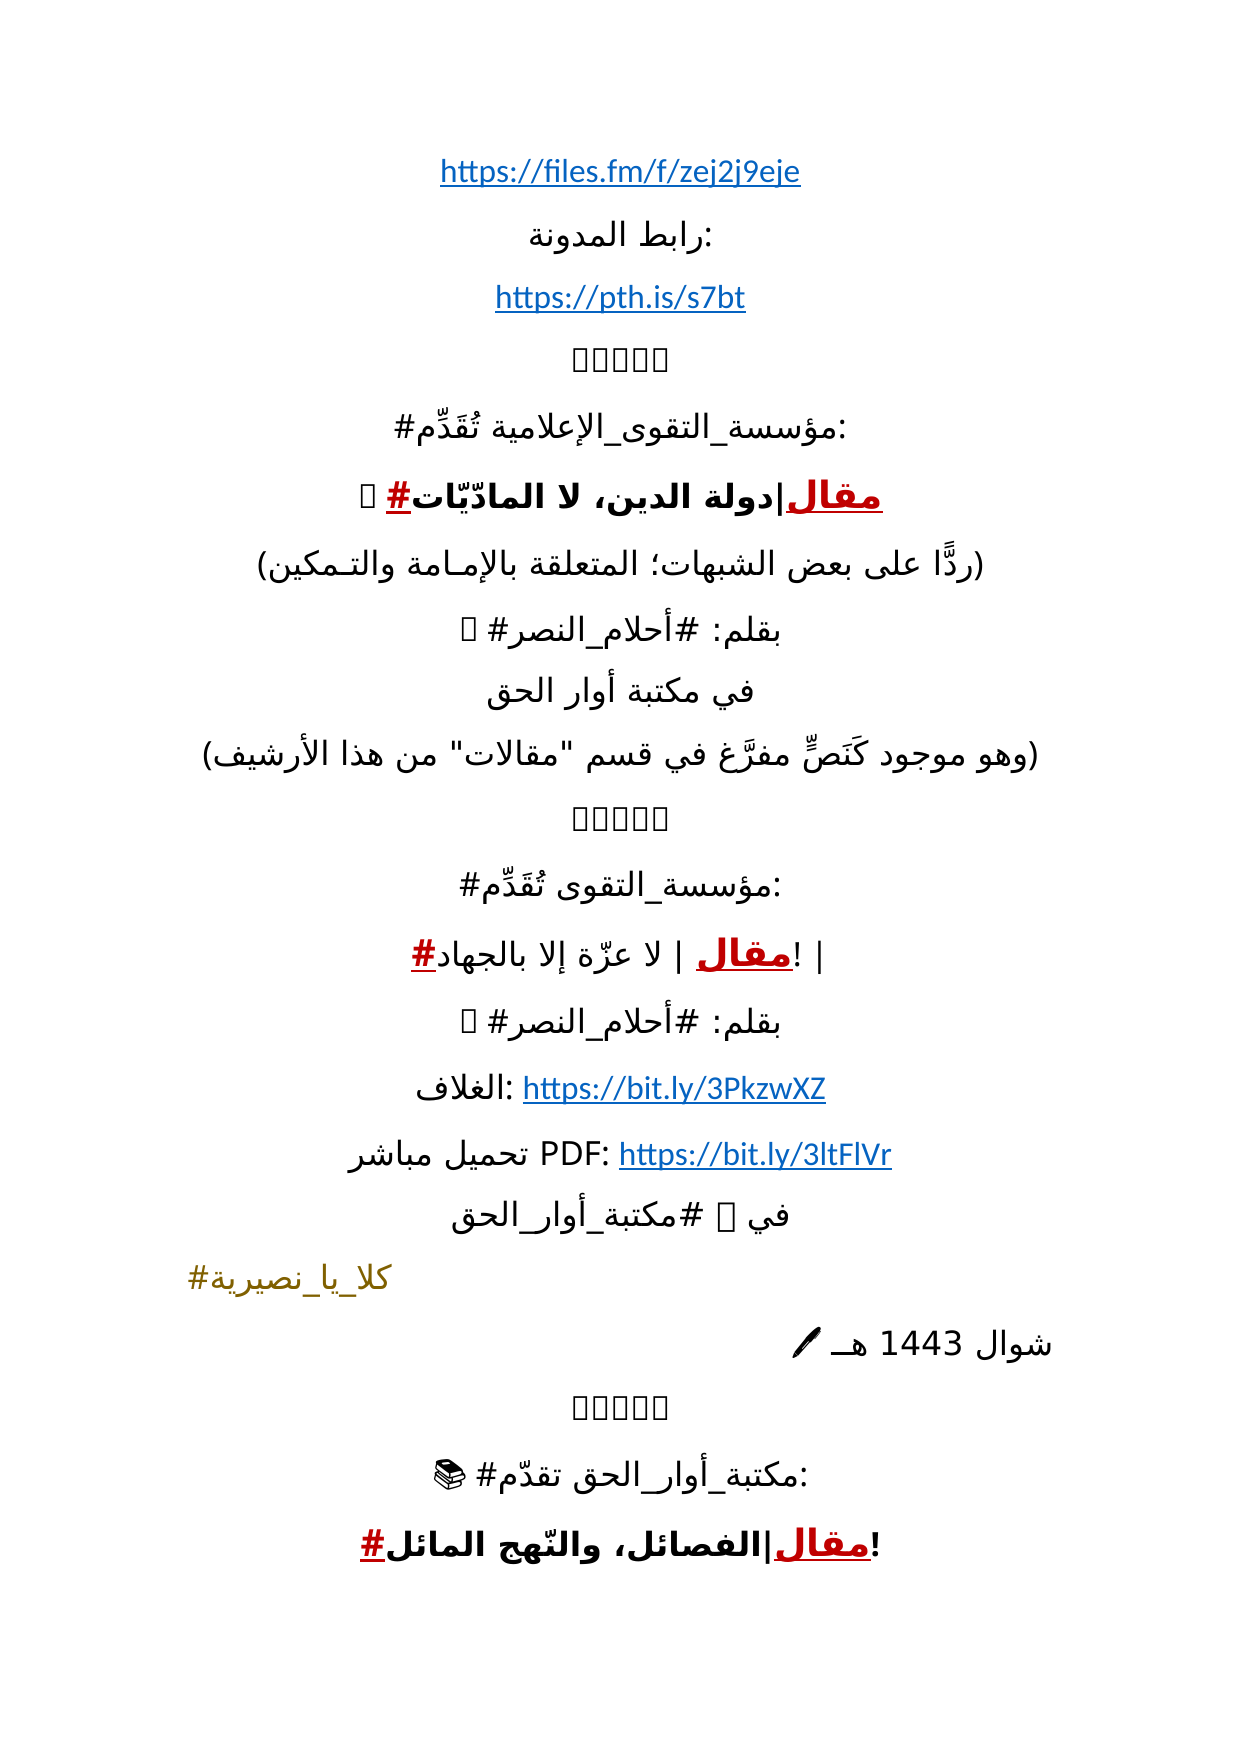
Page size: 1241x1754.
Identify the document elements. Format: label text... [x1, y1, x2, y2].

text 📝 #بقلم: #أحلام_النصر [187, 606, 1053, 651]
text https://pth.is/s7bt [187, 276, 1053, 317]
text 🖊 شوال 1443 هــ [187, 1319, 1053, 1365]
text #كلا_يا_نصيرية [187, 1254, 1053, 1299]
text في 📚 #مكتبة_أوار_الحق [187, 1195, 1053, 1234]
text #مؤسسة_التقوى تُقَدِّم: [187, 861, 1053, 906]
text https://files.fm/f/zej2j9eje [187, 150, 1053, 191]
text (ردًّا على بعض الشبهات؛ المتعلقة بالإمـامة والتـمكين) [187, 540, 1053, 585]
text ➖➖➖➖➖ [187, 795, 1053, 841]
text الغلاف: https://bit.ly/3PkzwXZ [187, 1064, 1053, 1109]
text (وهو موجود كَنَصٍّ مفرَّغ في قسم "مقالات" من هذا الأرشيف) [187, 730, 1053, 775]
text في مكتبة أوار الحق [187, 671, 1053, 710]
text #مقال|الفصائل، والنّهج المائل! [187, 1516, 1053, 1567]
text ➖➖➖➖➖ [187, 337, 1053, 382]
text 📚 #مكتبة_أوار_الحق تقدّم: [187, 1451, 1053, 1496]
text 📃 #مقال|دولة الدين، لا المادّيّات [187, 468, 1053, 519]
text #مؤسسة_التقوى_الإعلامية تُقَدِّم: [187, 402, 1053, 448]
text رابط المدونة: [187, 211, 1053, 256]
text 📝 #بقلم: #أحلام_النصر [187, 998, 1053, 1044]
text تحميل مباشر PDF: https://bit.ly/3ltFlVr [187, 1129, 1053, 1175]
text ➖➖➖➖➖ [187, 1385, 1053, 1430]
text #مقال | لا عزّة إلا بالجهاد! | [187, 927, 1053, 978]
